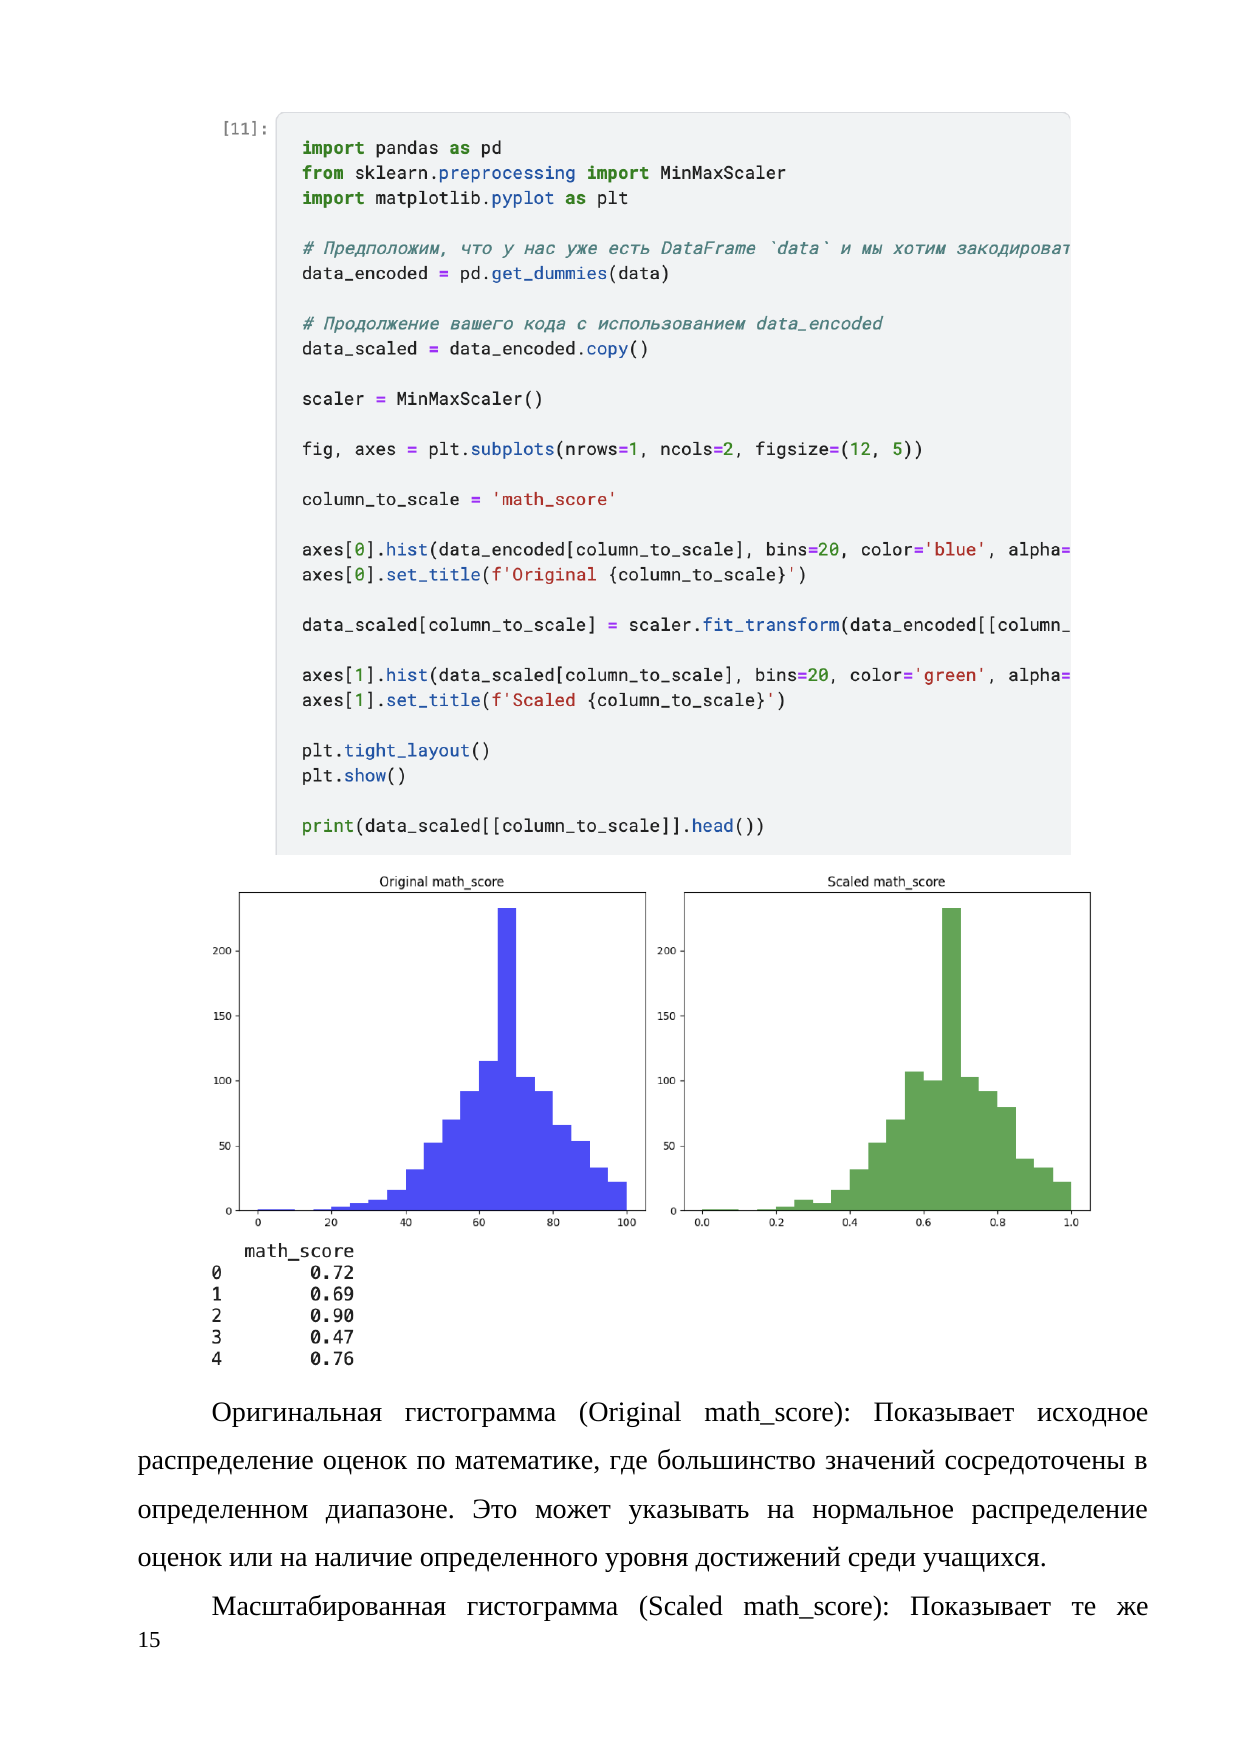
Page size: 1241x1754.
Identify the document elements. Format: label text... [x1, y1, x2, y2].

picture [186, 867, 1101, 1382]
text Оригинальная гистограмма (Original math_score): Показывает исходное распределение оценок по математике, где большинство значений сосредоточены в определенном диапазоне. Это может указывать на нормальное распределение оценок или на наличие определенного уровня достижений среди учащихся. [137, 1395, 1150, 1573]
picture [216, 112, 1071, 855]
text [137, 1589, 1150, 1621]
